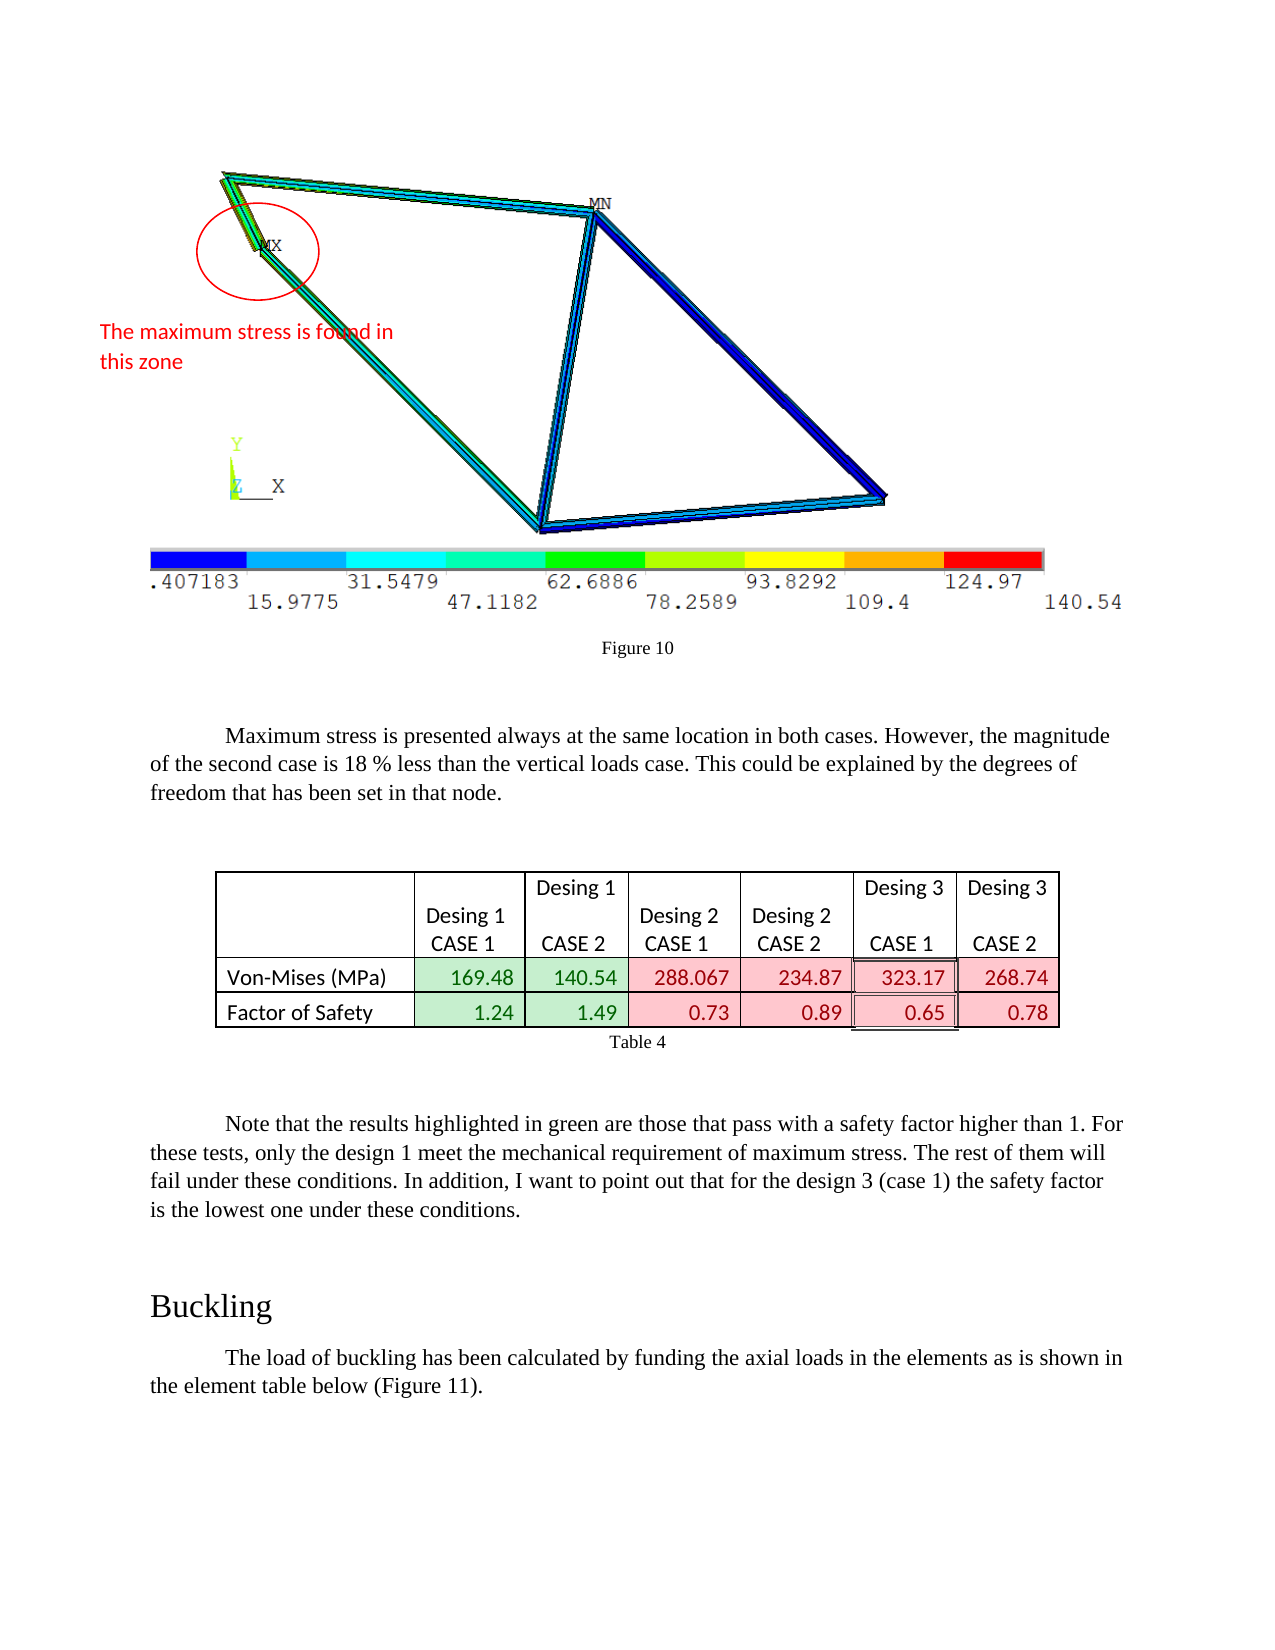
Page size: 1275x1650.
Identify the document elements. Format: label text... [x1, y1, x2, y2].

text Maximum stress is presented always at the same location in both cases. However, the magnitude of the second case is 18 % less than the vertical loads case. This could be explained by the degrees of freedom that has been set in that node. [150, 722, 1125, 805]
table_cell 268.74 [959, 958, 1058, 991]
table_cell 0.73 [629, 993, 740, 1026]
text Table 4 [150, 1031, 1125, 1052]
table_header Desing 3 CASE 2 [957, 873, 1058, 957]
table_cell 0.89 [741, 993, 851, 1026]
table_cell Von-Mises (MPa) [217, 958, 414, 991]
table_header Desing 3 CASE 1 [854, 873, 956, 957]
table_header Desing 2 CASE 1 [629, 873, 740, 957]
table_header Desing 1 CASE 1 [415, 873, 524, 957]
table_cell 1.49 [526, 993, 628, 1026]
table_cell 0.65 [853, 996, 956, 1026]
text The load of buckling has been calculated by funding the axial loads in the elements as is shown in the element table below (Figure 11). [150, 1344, 1125, 1399]
picture [150, 150, 1125, 619]
table_cell 0.78 [959, 993, 1058, 1026]
table_cell Factor of Safety [217, 993, 414, 1026]
table_cell 140.54 [526, 958, 628, 991]
table_cell 1.24 [415, 993, 524, 1026]
text Buckling [150, 1286, 1125, 1324]
text Figure 10 [150, 637, 1125, 659]
picture [150, 359, 156, 368]
text Note that the results highlighted in green are those that pass with a safety factor higher than 1. For these tests, only the design 1 meet the mechanical requirement of maximum stress. The rest of them will fail under these conditions. In addition, I want to point out that for the design 3 (case 1) the safety factor is the lowest one under these conditions. [150, 1110, 1125, 1222]
table_cell 169.48 [415, 958, 524, 991]
table_header Desing 2 CASE 2 [741, 873, 853, 957]
table_cell 234.87 [741, 958, 851, 991]
table_header [217, 873, 414, 957]
table_cell 323.17 [855, 962, 954, 991]
table_header Desing 1 CASE 2 [526, 873, 628, 957]
table_cell 288.067 [629, 958, 740, 991]
